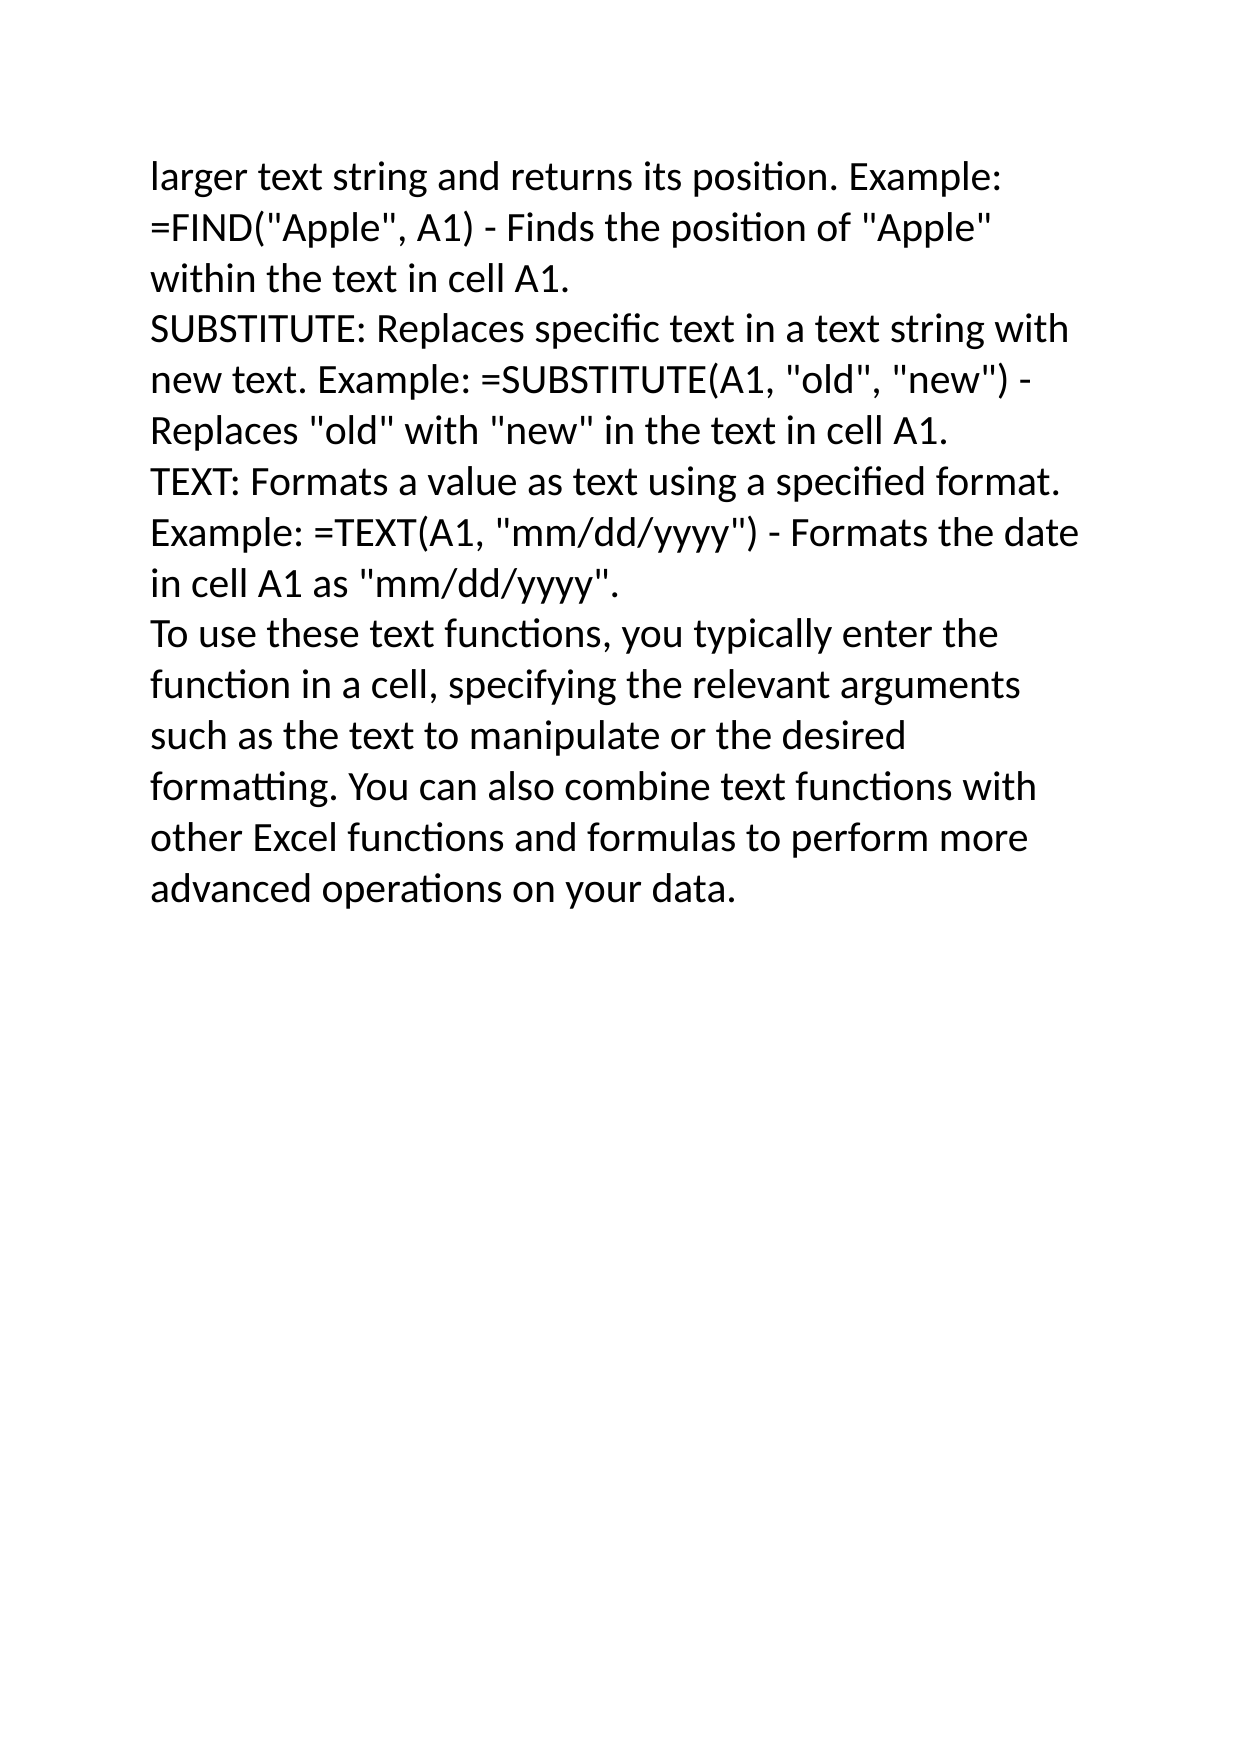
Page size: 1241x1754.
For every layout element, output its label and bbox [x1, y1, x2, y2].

text [150, 150, 1090, 912]
